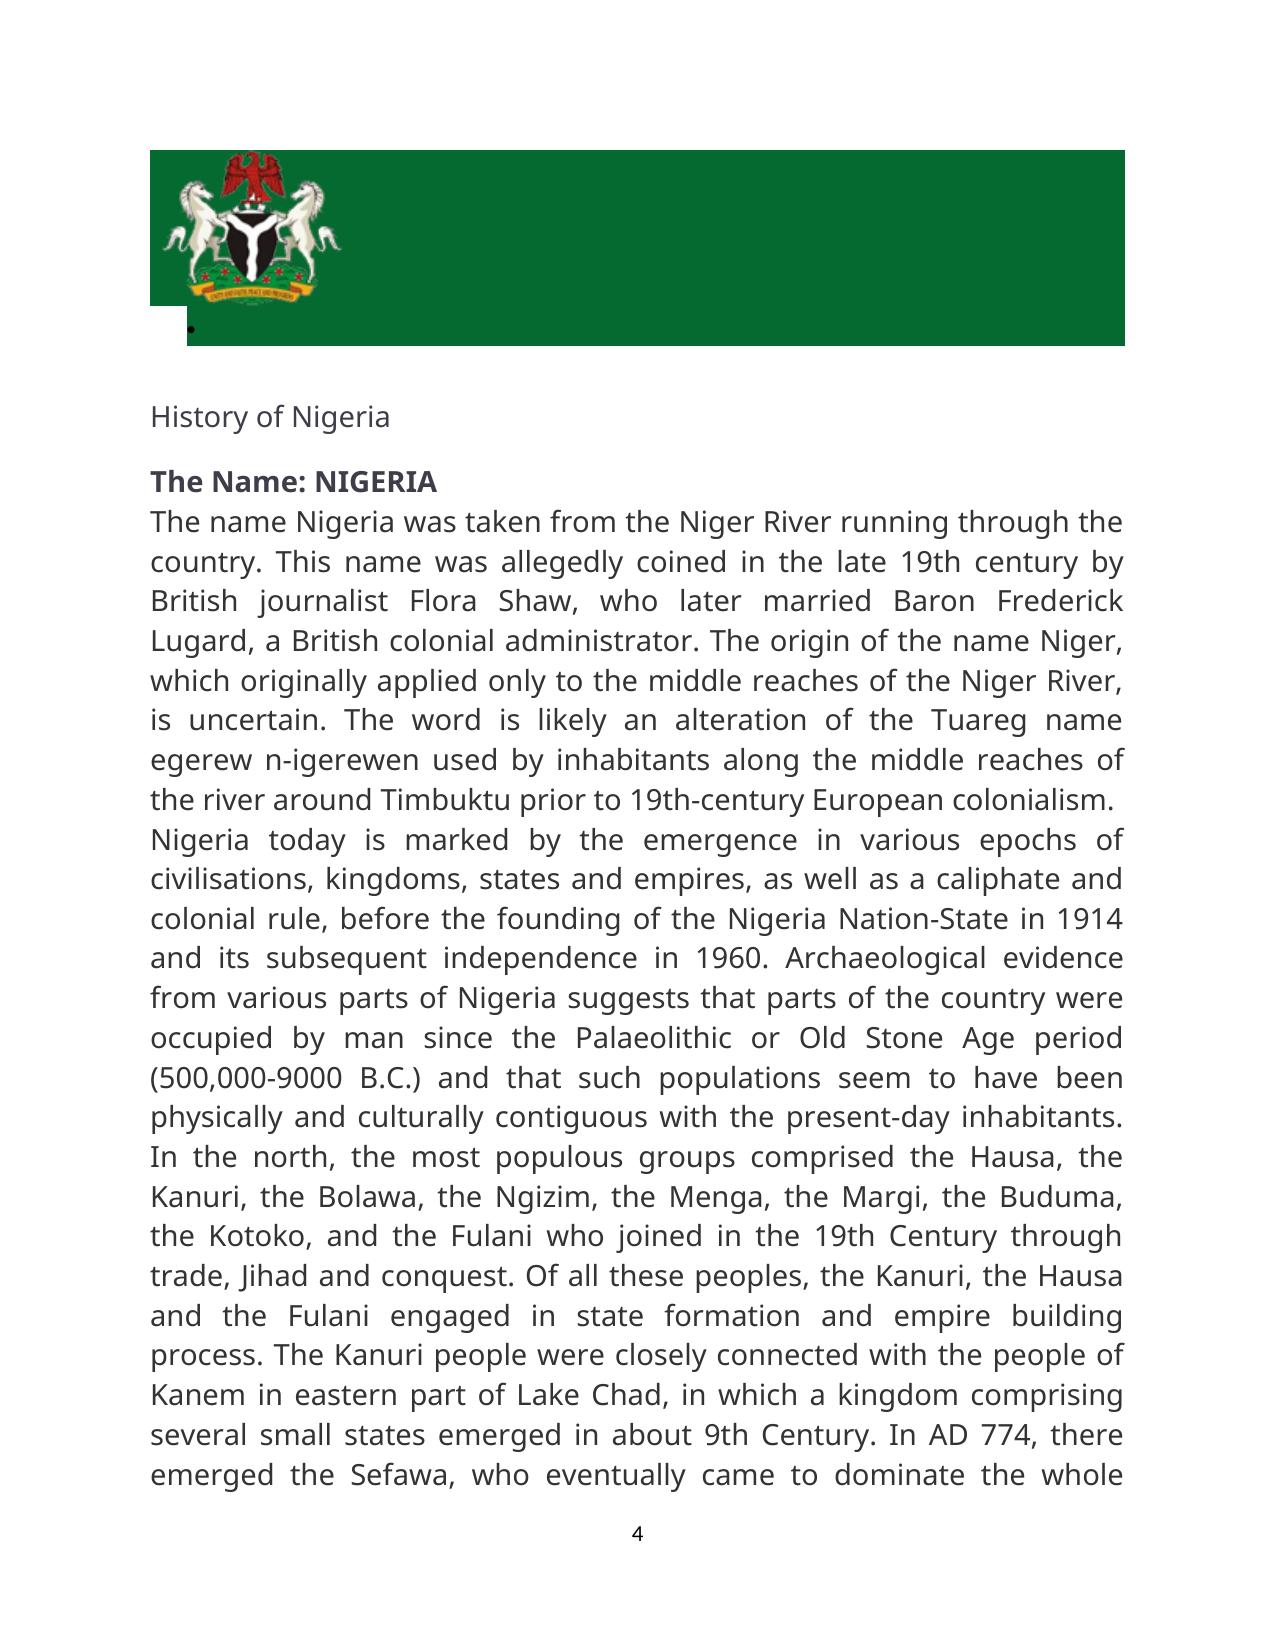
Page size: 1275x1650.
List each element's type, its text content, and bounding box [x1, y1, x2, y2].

text The Name: NIGERIA [150, 436, 1125, 501]
text The name Nigeria was taken from the Niger River running through the country. This name was allegedly coined in the late 19th century by British journalist Flora Shaw, who later married Baron Frederick Lugard, a British colonial administrator. The origin of the name Niger, which originally applied only to the middle reaches of the Niger River, is uncertain. The word is likely an alteration of the Tuareg name egerew n-igerewen used by inhabitants along the middle reaches of the river around Timbuktu prior to 19th-century European colonialism. [150, 501, 1125, 819]
text History of Nigeria [150, 386, 1125, 436]
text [150, 819, 1125, 1493]
picture [150, 150, 358, 307]
